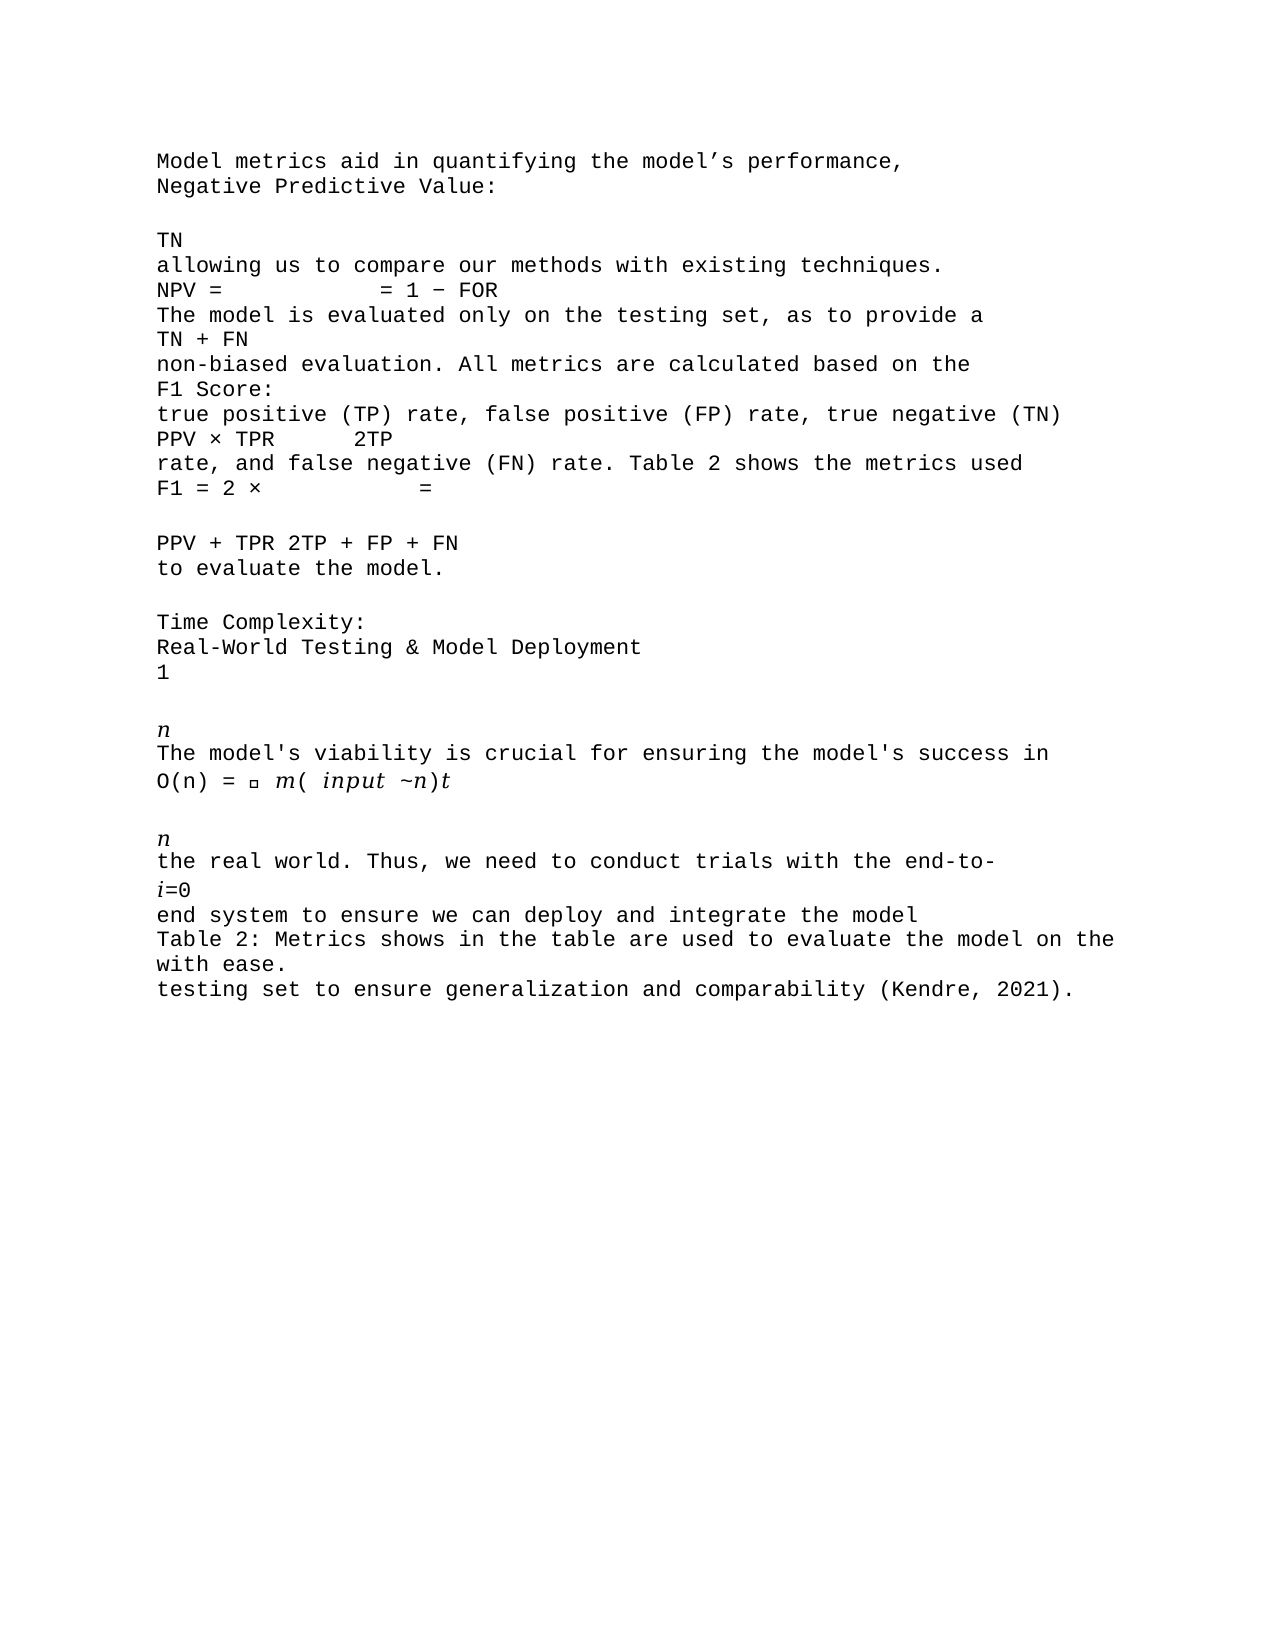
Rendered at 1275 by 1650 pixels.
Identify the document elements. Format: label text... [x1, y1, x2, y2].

text true positive (TP) rate, false positive (FP) rate, true negative (TN) PPV × TPR 2TP [156, 403, 1118, 452]
text non-biased evaluation. All metrics are calculated based on the F1 Score: [156, 353, 1118, 403]
text TN [156, 199, 1118, 254]
text 𝑛 [156, 686, 1118, 742]
text The model is evaluated only on the testing set, as to provide a TN + FN [156, 304, 1118, 353]
text Time Complexity: [156, 581, 1118, 636]
text rate, and false negative (FN) rate. Table 2 shows the metrics used F1 = 2 × = [156, 452, 1118, 502]
text 𝑛 [156, 795, 1118, 851]
text the real world. Thus, we need to conduct trials with the end-to- 𝑖=0 [156, 851, 1118, 904]
text allowing us to compare our methods with existing techniques. NPV = = 1 − FOR [156, 254, 1118, 304]
text with ease. testing set to ensure generalization and comparability (Kendre, 2021). [156, 953, 1118, 1003]
text end system to ensure we can deploy and integrate the model Table 2: Metrics shows in the table are used to evaluate the model on the [156, 904, 1118, 953]
text The model's viability is crucial for ensuring the model's success in O(n) = ෍ 𝑚( 𝑖𝑛𝑝𝑢𝑡 ~𝑛)𝑡 [156, 742, 1118, 795]
text PPV + TPR 2TP + FP + FN [156, 502, 1118, 557]
text Model metrics aid in quantifying the model’s performance, Negative Predictive Value: [156, 150, 1118, 199]
text to evaluate the model. [156, 557, 1118, 581]
text Real-World Testing & Model Deployment 1 [156, 636, 1118, 686]
